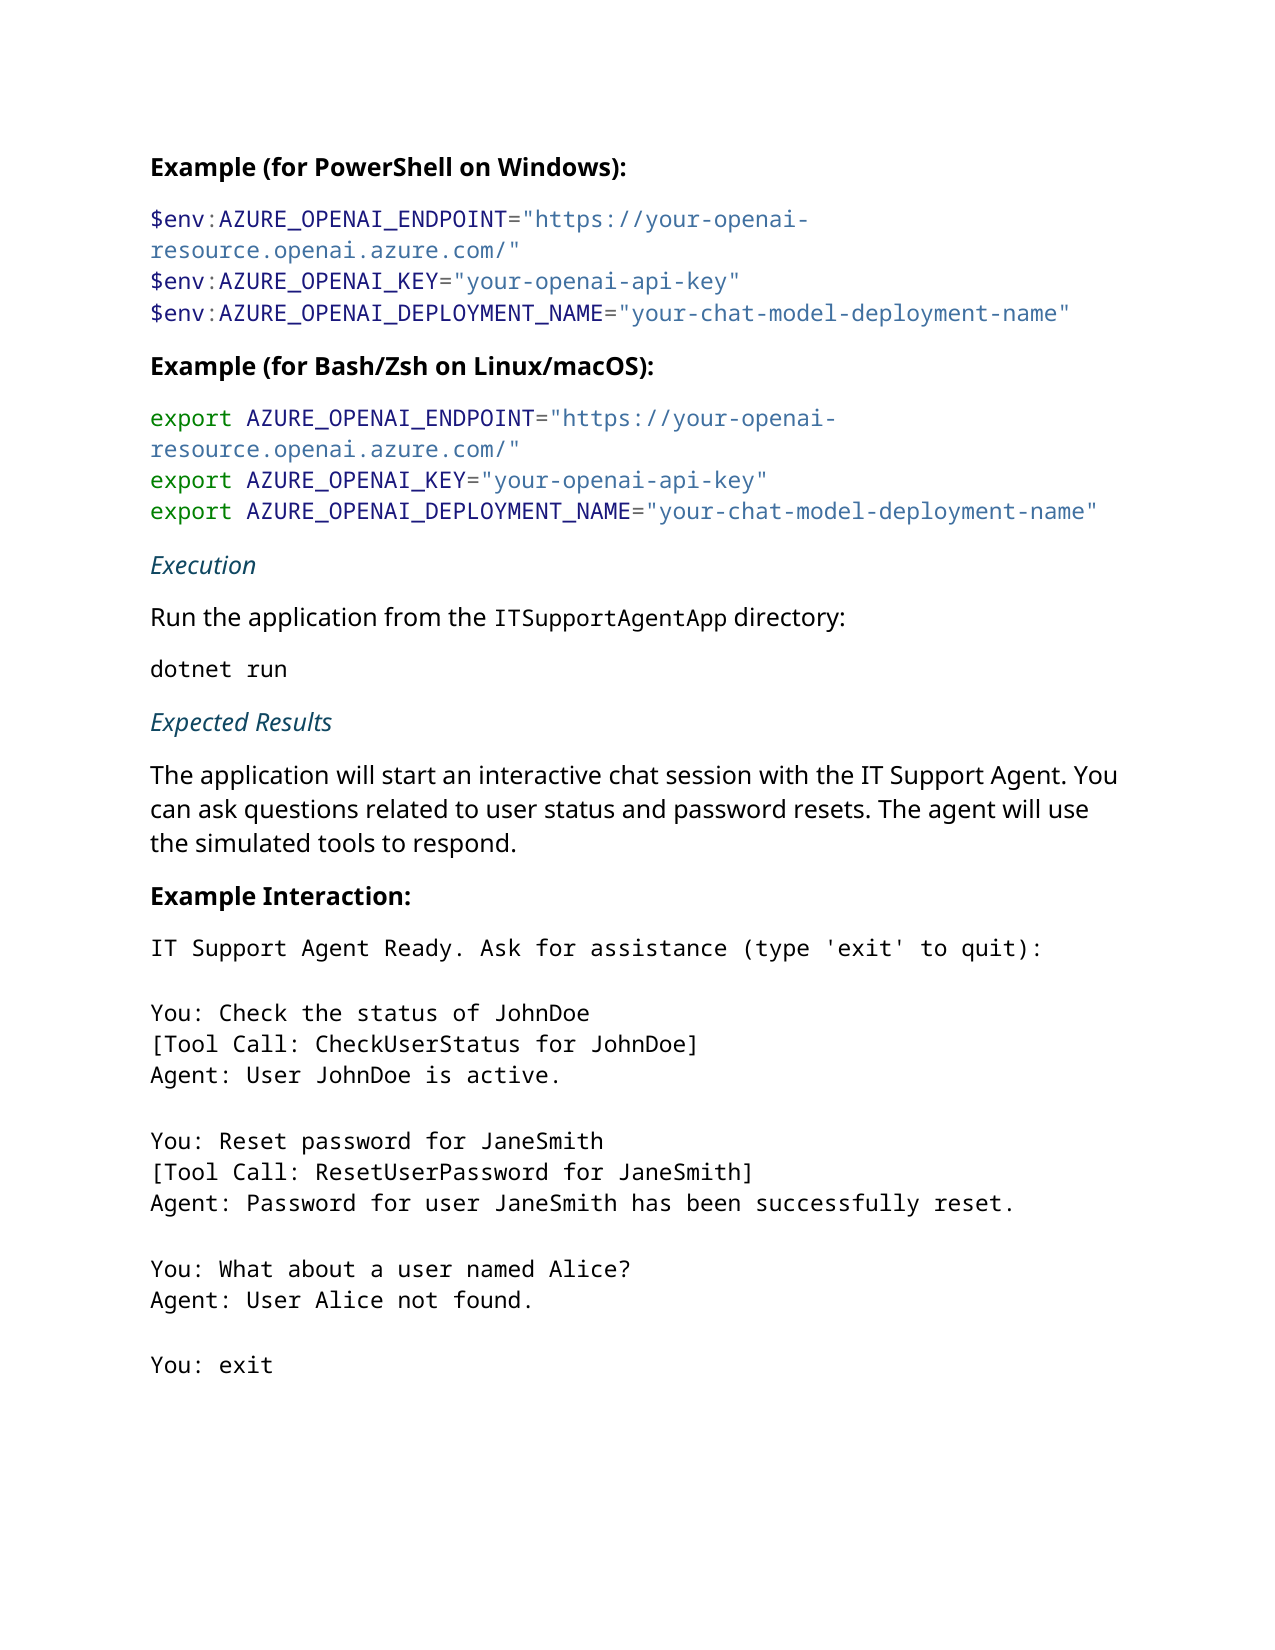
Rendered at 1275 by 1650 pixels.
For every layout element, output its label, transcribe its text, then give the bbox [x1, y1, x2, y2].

text The application will start an interactive chat session with the IT Support Agent. You can ask questions related to user status and password resets. The agent will use the simulated tools to respond. [150, 758, 1125, 860]
text dotnet run [150, 653, 1125, 684]
text Run the application from the ITSupportAgentApp directory: [150, 600, 1125, 634]
text IT Support Agent Ready. Ask for assistance (type 'exit' to quit): You: Check the status of JohnDoe [Tool Call: CheckUserStatus for JohnDoe] Agent: User JohnDoe is active. You: Reset password for JaneSmith [Tool Call: ResetUserPassword for JaneSmith] Agent: Password for user JaneSmith has been successfully reset. You: What about a user named Alice? Agent: User Alice not found. You: exit [150, 932, 1125, 1380]
text export AZURE_OPENAI_ENDPOINT="https://your-openai-resource.openai.azure.com/" export AZURE_OPENAI_KEY="your-openai-api-key" export AZURE_OPENAI_DEPLOYMENT_NAME="your-chat-model-deployment-name" [150, 401, 1125, 526]
subtitle Expected Results [150, 705, 1125, 739]
text Example (for Bash/Zsh on Linux/macOS): [150, 349, 1125, 383]
text Example Interaction: [150, 879, 1125, 913]
subtitle Execution [150, 547, 1125, 581]
text Example (for PowerShell on Windows): [150, 150, 1125, 184]
text $env:AZURE_OPENAI_ENDPOINT="https://your-openai-resource.openai.azure.com/" $env:AZURE_OPENAI_KEY="your-openai-api-key" $env:AZURE_OPENAI_DEPLOYMENT_NAME="your-chat-model-deployment-name" [150, 203, 1125, 328]
